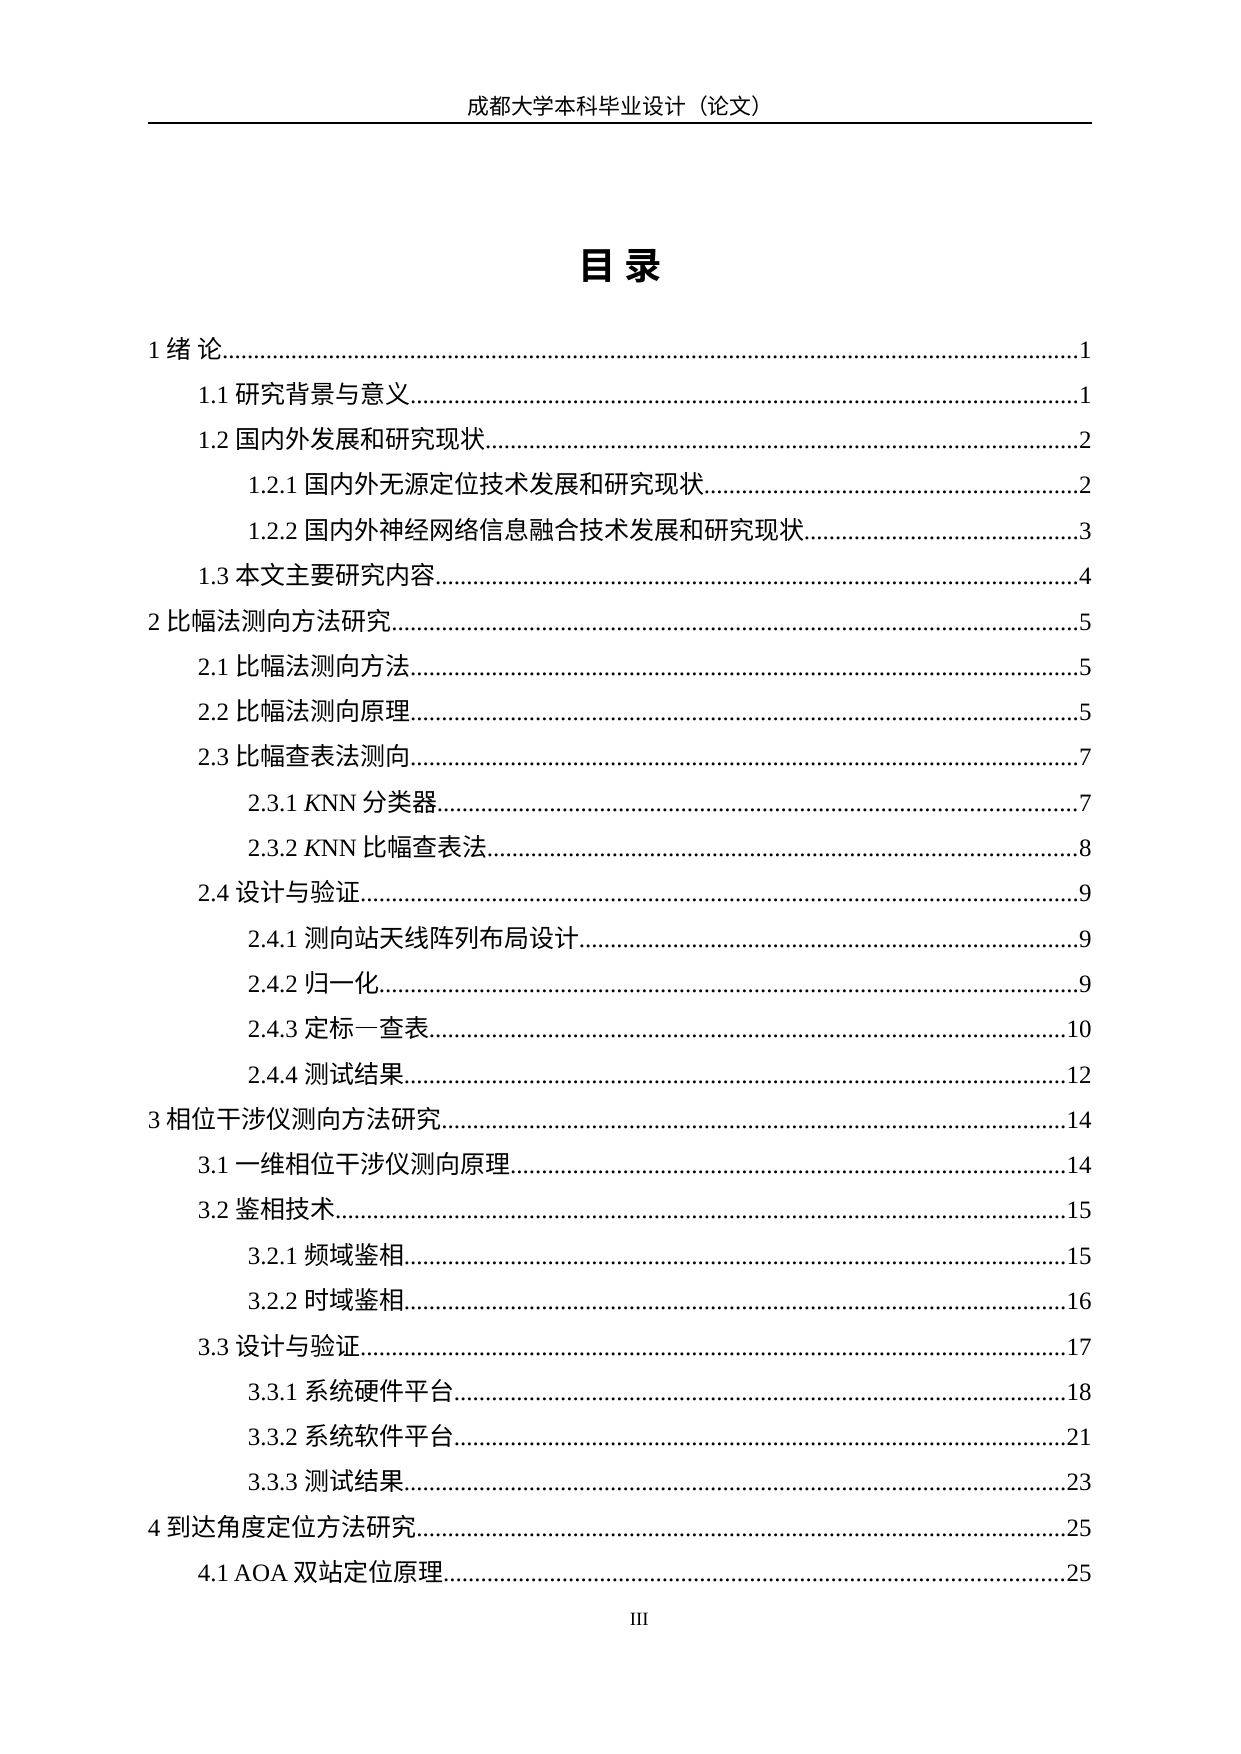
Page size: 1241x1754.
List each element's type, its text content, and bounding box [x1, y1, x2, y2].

text 2.3.1 KNN分类器 7 [148, 782, 1092, 818]
text 2.4.1 测向站天线阵列布局设计 9 [148, 918, 1092, 954]
text 3.3.1 系统硬件平台 18 [148, 1371, 1092, 1407]
text 3.3.2 系统软件平台 21 [148, 1417, 1092, 1453]
text 3.1 一维相位干涉仪测向原理 14 [148, 1145, 1092, 1181]
text 2.4 设计与验证 9 [148, 873, 1092, 909]
text 1.2.2 国内外神经网络信息融合技术发展和研究现状 3 [148, 510, 1092, 547]
text 2.4.2 归一化 9 [148, 963, 1092, 1000]
text 2.2 比幅法测向原理 5 [148, 692, 1092, 728]
text 3.3.3 测试结果 23 [148, 1462, 1092, 1498]
text 2.4.3 定标—查表 10 [148, 1009, 1092, 1045]
text 3.3 设计与验证 17 [148, 1326, 1092, 1362]
text 2.1 比幅法测向方法 5 [148, 646, 1092, 682]
text 1.2 国内外发展和研究现状 2 [148, 420, 1092, 456]
text 2.3 比幅查表法测向 7 [148, 737, 1092, 773]
text 4.1 AOA双站定位原理 25 [148, 1552, 1092, 1589]
text 4 到达角度定位方法研究 25 [148, 1507, 1092, 1543]
text 2.4.4 测试结果 12 [148, 1054, 1092, 1090]
text 3.2.1 频域鉴相 15 [148, 1235, 1092, 1272]
text 3.2.2 时域鉴相 16 [148, 1281, 1092, 1317]
text 1.1 研究背景与意义 1 [148, 374, 1092, 411]
text 目 录 [148, 236, 1092, 291]
text 3 相位干涉仪测向方法研究 14 [148, 1099, 1092, 1136]
text 1.2.1 国内外无源定位技术发展和研究现状 2 [148, 465, 1092, 501]
text 1.3 本文主要研究内容 4 [148, 556, 1092, 592]
text 3.2 鉴相技术 15 [148, 1190, 1092, 1226]
text 2 比幅法测向方法研究 5 [148, 601, 1092, 637]
text 2.3.2 KNN比幅查表法 8 [148, 827, 1092, 864]
text 1 绪 论 1 [148, 329, 1092, 365]
